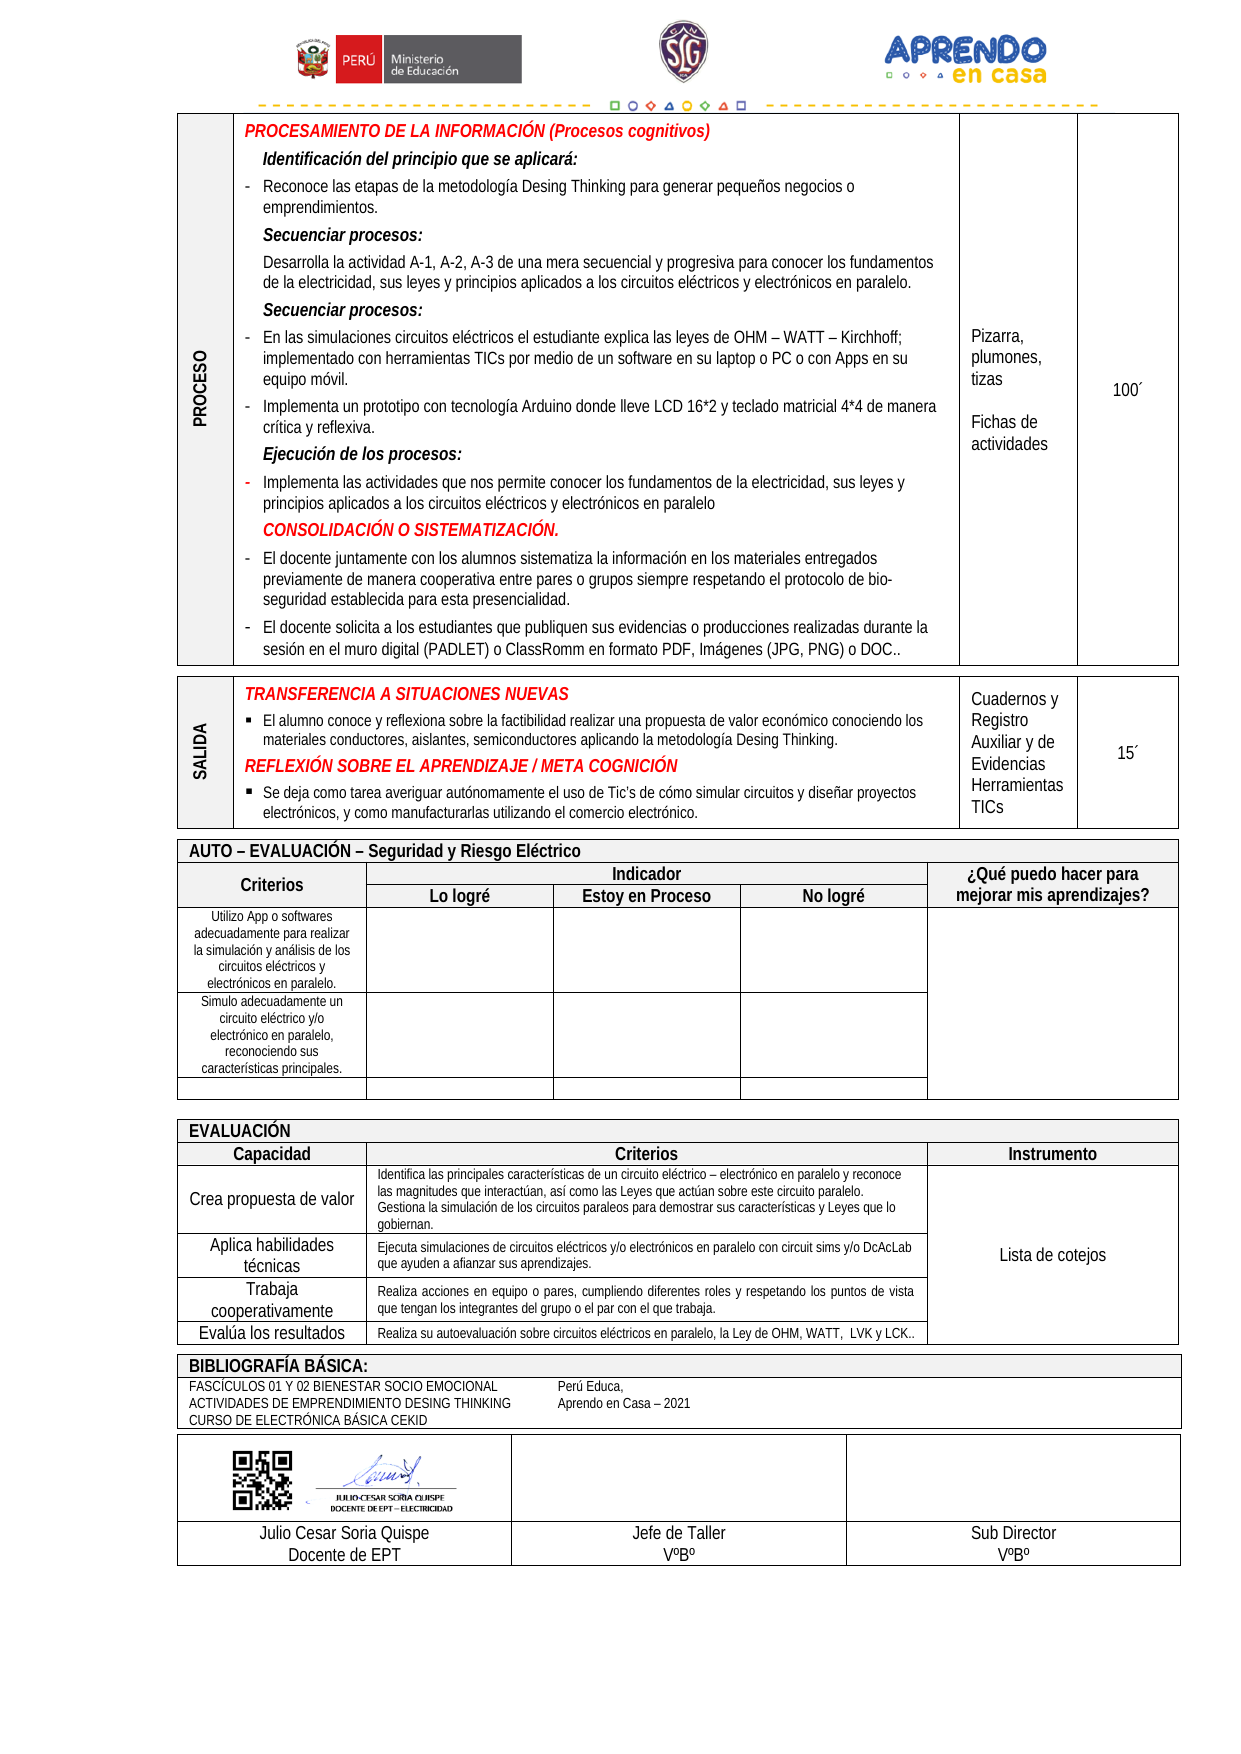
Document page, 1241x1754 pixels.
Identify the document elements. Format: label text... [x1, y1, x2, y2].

picture [222, 1439, 467, 1521]
table_cell Instrumento [928, 1143, 1178, 1164]
table_cell Simulo adecuadamente un circuito eléctrico y/o electrónico en paralelo, reconociendo sus características principales. [178, 993, 366, 1077]
table_cell [554, 993, 740, 1077]
table_cell [741, 908, 927, 992]
table_cell Julio Cesar Soria Quispe Docente de EPT [178, 1522, 511, 1565]
table_cell [554, 908, 740, 992]
table_header [847, 1435, 1180, 1521]
table_header [178, 1435, 511, 1521]
table_cell [928, 908, 1178, 1099]
table_cell No logré [741, 885, 927, 907]
table_cell [367, 993, 553, 1077]
table_cell [367, 1078, 553, 1099]
table_cell Identifica las principales características de un circuito eléctrico – electrónico en paralelo y reconoce las magnitudes que interactúan, así como las Leyes que actúan sobre este circuito paralelo. Gestiona la simulación de los circuitos paraleos para demostrar sus características y Leyes que lo gobiernan. [367, 1166, 927, 1233]
table_cell Utilizo App o softwares adecuadamente para realizar la simulación y análisis de los circuitos eléctricos y electrónicos en paralelo. [178, 908, 366, 992]
table_header AUTO – EVALUACIÓN – Seguridad y Riesgo Eléctrico [178, 840, 1178, 862]
table_cell Jefe de Taller VºBº [512, 1522, 846, 1565]
table_cell Estoy en Proceso [554, 885, 740, 907]
table_cell Lista de cotejos [928, 1166, 1178, 1344]
table_cell Ejecuta simulaciones de circuitos eléctricos y/o electrónicos en paralelo con circuit sims y/o DcAcLab que ayuden a afianzar sus aprendizajes. [367, 1234, 927, 1277]
table_header EVALUACIÓN [178, 1120, 1178, 1142]
table_cell Indicador [367, 863, 927, 884]
table_cell Crea propuesta de valor [178, 1166, 366, 1233]
table_cell Sub Director VºBº [847, 1522, 1180, 1565]
table_cell PROCESAMIENTO DE LA INFORMACIÓN (Procesos cognitivos) Identificación del principio que se aplicará: Reconoce las etapas de la metodología Desing Thinking para generar pequeños negocios o emprendimientos. Secuenciar procesos: Desarrolla la actividad A-1, A-2, A-3 de una mera secuencial y progresiva para conocer los fundamentos de la electricidad, sus leyes y principios aplicados a los circuitos eléctricos y electrónicos en paralelo. Secuenciar procesos: En las simulaciones circuitos eléctricos el estudiante explica las leyes de OHM – WATT – Kirchhoff; implementado con herramientas TICs por medio de un software en su laptop o PC o con Apps en su equipo móvil. Implementa un prototipo con tecnología Arduino donde lleve LCD 16*2 y teclado matricial 4*4 de manera crítica y reflexiva. Ejecución de los procesos: Implementa las actividades que nos permite conocer los fundamentos de la electricidad, sus leyes y principios aplicados a los circuitos eléctricos y electrónicos en paralelo CONSOLIDACIÓN O SISTEMATIZACIÓN. El docente juntamente con los alumnos sistematiza la información en los materiales entregados previamente de manera cooperativa entre pares o grupos siempre respetando el protocolo de bio-seguridad establecida para esta presencialidad. El docente solicita a los estudiantes que publiquen sus evidencias o producciones realizadas durante la sesión en el muro digital (PADLET) o ClassRomm en formato PDF, Imágenes (JPG, PNG) o DOC.. [234, 114, 959, 665]
table_cell [741, 1078, 927, 1099]
table_cell [741, 993, 927, 1077]
table_header SALIDA [178, 677, 233, 828]
table_header [512, 1435, 846, 1521]
table_header Cuadernos y Registro Auxiliar y de Evidencias Herramientas TICs [960, 677, 1077, 828]
table_cell 100´ [1078, 114, 1178, 665]
table_cell [367, 908, 553, 992]
table_header 15´ [1078, 677, 1178, 828]
table_header TRANSFERENCIA A SITUACIONES NUEVAS El alumno conoce y reflexiona sobre la factibilidad realizar una propuesta de valor económico conociendo los materiales conductores, aislantes, semiconductores aplicando la metodología Desing Thinking. REFLEXIÓN SOBRE EL APRENDIZAJE / META COGNICIÓN Se deja como tarea averiguar autónomamente el uso de Tic’s de cómo simular circuitos y diseñar proyectos electrónicos, y como manufacturarlas utilizando el comercio electrónico. [234, 677, 959, 828]
table_cell Pizarra, plumones, tizas Fichas de actividades [960, 114, 1077, 665]
table_cell PROCESO [178, 114, 233, 665]
table_cell FASCÍCULOS 01 Y 02 BIENESTAR SOCIO EMOCIONAL Perú Educa, ACTIVIDADES DE EMPRENDIMIENTO DESING THINKING Aprendo en Casa – 2021 CURSO DE ELECTRÓNICA BÁSICA CEKID [178, 1378, 1181, 1428]
table_cell [178, 1078, 366, 1099]
table_cell Criterios [178, 863, 366, 907]
picture [243, 14, 1116, 113]
table_cell ¿Qué puedo hacer para mejorar mis aprendizajes? [928, 863, 1178, 907]
table_cell Aplica habilidades técnicas [178, 1234, 366, 1277]
table_cell [554, 1078, 740, 1099]
table_cell Capacidad [178, 1143, 366, 1164]
table_cell Realiza su autoevaluación sobre circuitos eléctricos en paralelo, la Ley de OHM, WATT, LVK y LCK.. [367, 1322, 927, 1344]
table_cell Criterios [367, 1143, 927, 1164]
table_header BIBLIOGRAFÍA BÁSICA: [178, 1355, 1181, 1377]
table_cell Lo logré [367, 885, 553, 907]
table_cell Trabaja cooperativamente [178, 1278, 366, 1321]
table_cell Evalúa los resultados [178, 1322, 366, 1344]
